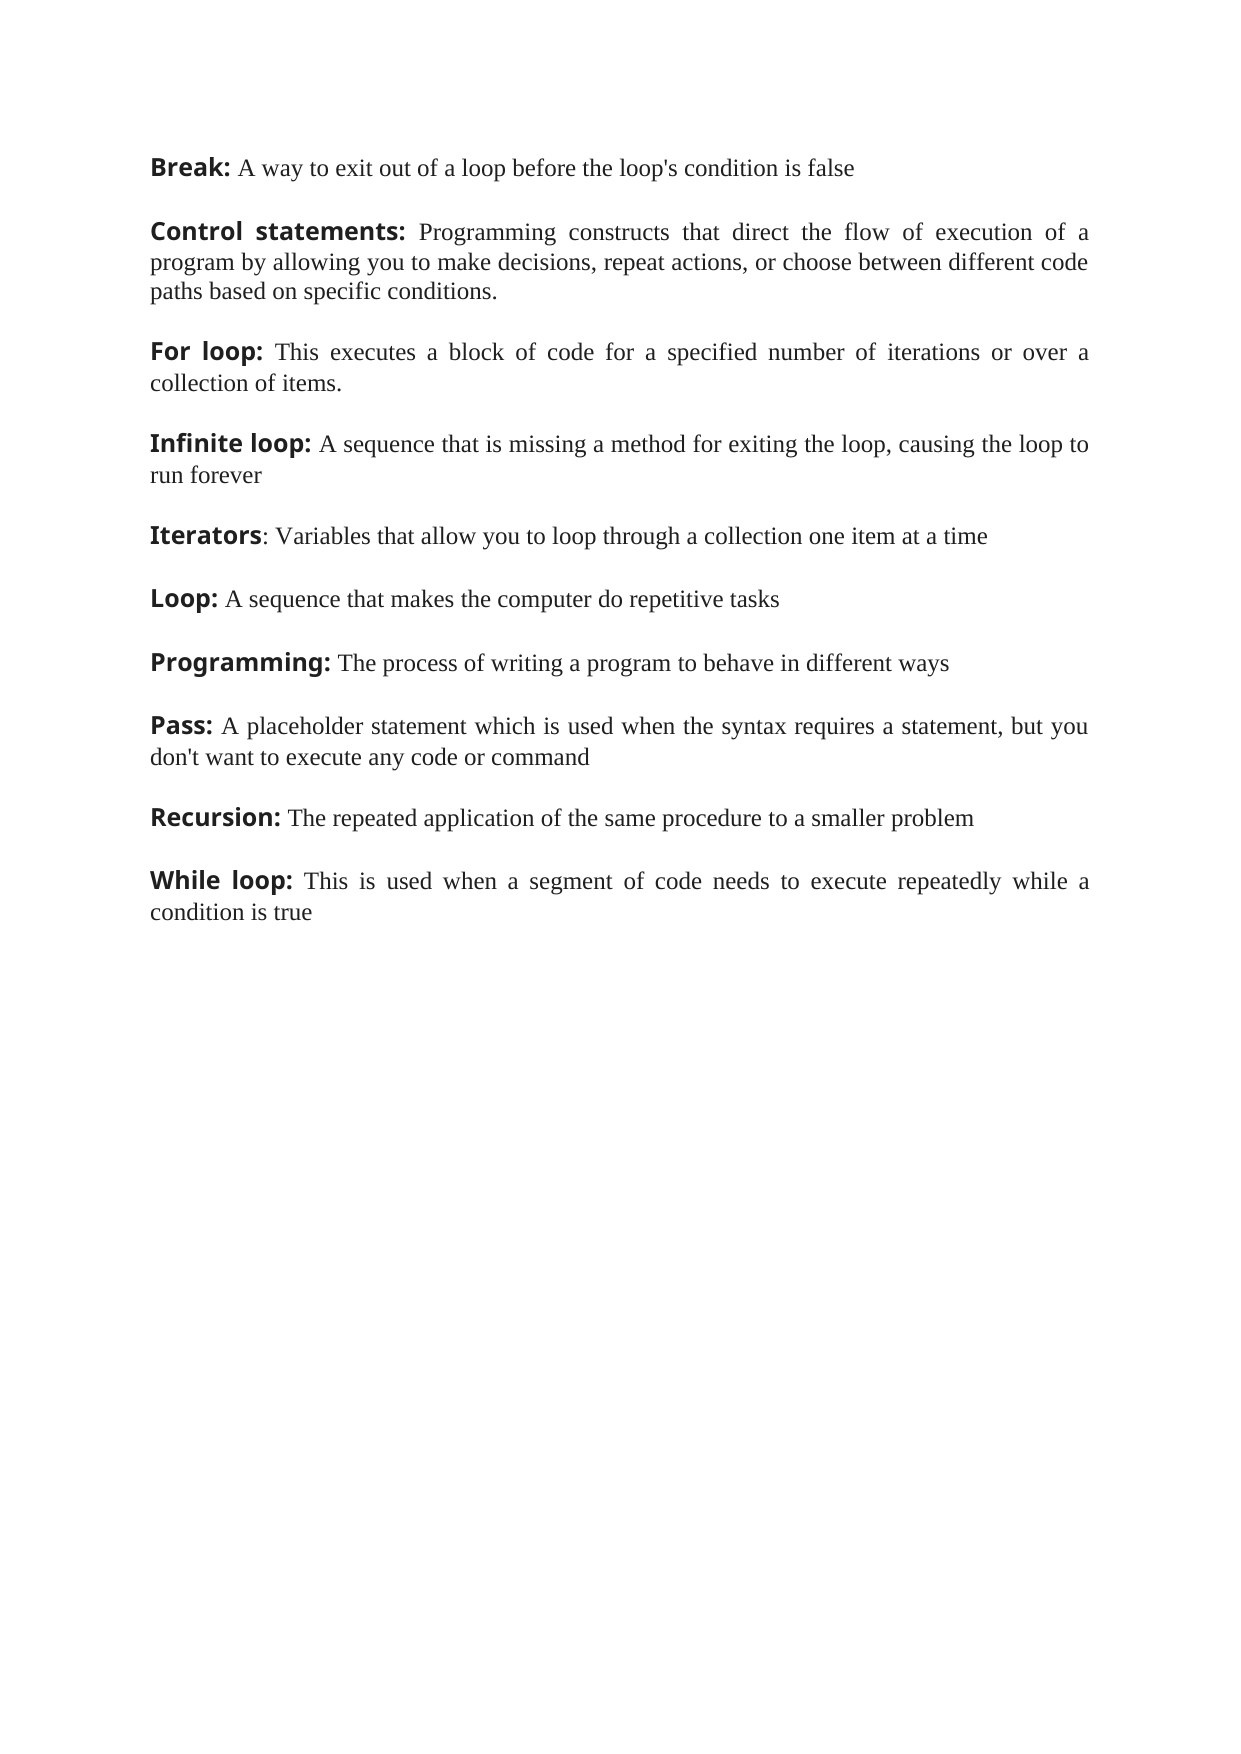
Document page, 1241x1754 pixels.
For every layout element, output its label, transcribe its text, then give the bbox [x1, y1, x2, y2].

text Break: A way to exit out of a loop before the loop's condition is false [150, 150, 1090, 184]
text Iterators: Variables that allow you to loop through a collection one item at a time [150, 518, 1090, 552]
text Programming: The process of writing a program to behave in different ways [150, 644, 1090, 678]
text Infinite loop: A sequence that is missing a method for exiting the loop, causing the loop to run forever [150, 426, 1090, 489]
text Pass: A placeholder statement which is used when the syntax requires a statement, but you don't want to execute any code or command [150, 708, 1090, 770]
text Loop: A sequence that makes the computer do repetitive tasks [150, 581, 1090, 615]
text Control statements: Programming constructs that direct the flow of execution of a program by allowing you to make decisions, repeat actions, or choose between different code paths based on specific conditions. [150, 213, 1090, 305]
text While loop: This is used when a segment of code needs to execute repeatedly while a condition is true [150, 863, 1090, 926]
text For loop: This executes a block of code for a specified number of iterations or over a collection of items. [150, 334, 1090, 397]
text Recursion: The repeated application of the same procedure to a smaller problem [150, 799, 1090, 834]
